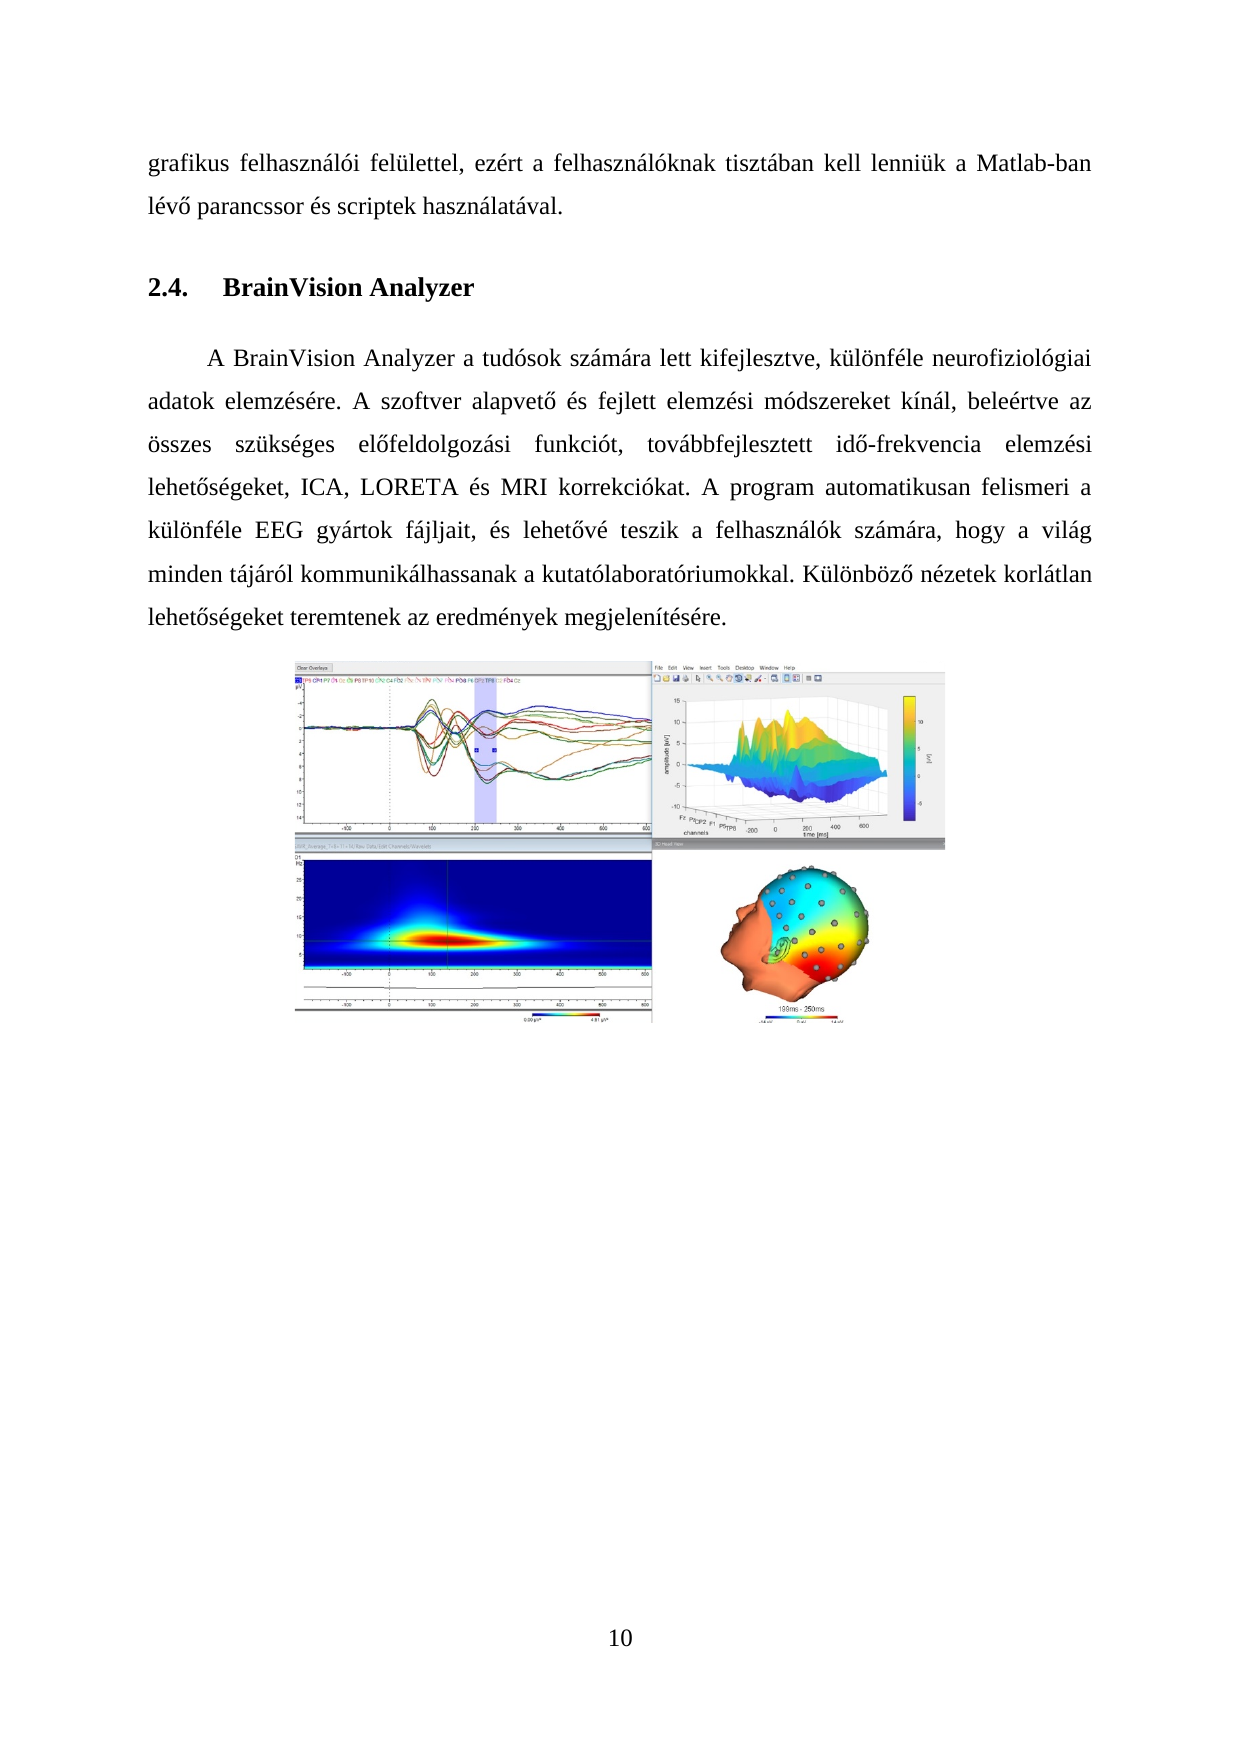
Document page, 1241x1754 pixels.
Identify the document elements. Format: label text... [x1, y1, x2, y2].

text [148, 148, 1093, 219]
text A BrainVision Analyzer a tudósok számára lett kifejlesztve, különféle neurofiziológiai adatok elemzésére. A szoftver alapvető és fejlett elemzési módszereket kínál, beleértve az összes szükséges előfeldolgozási funkciót, továbbfejlesztett idő-frekvencia elemzési lehetőségeket, ICA, LORETA és MRI korrekciókat. A program automatikusan felismeri a különféle EEG gyártok fájljait, és lehetővé teszik a felhasználók számára, hogy a világ minden tájáról kommunikálhassanak a kutatólaboratóriumokkal. Különböző nézetek korlátlan lehetőségeket teremtenek az eredmények megjelenítésére. [148, 343, 1093, 631]
subtitle BrainVision Analyzer [148, 271, 1093, 302]
picture [294, 661, 946, 1023]
